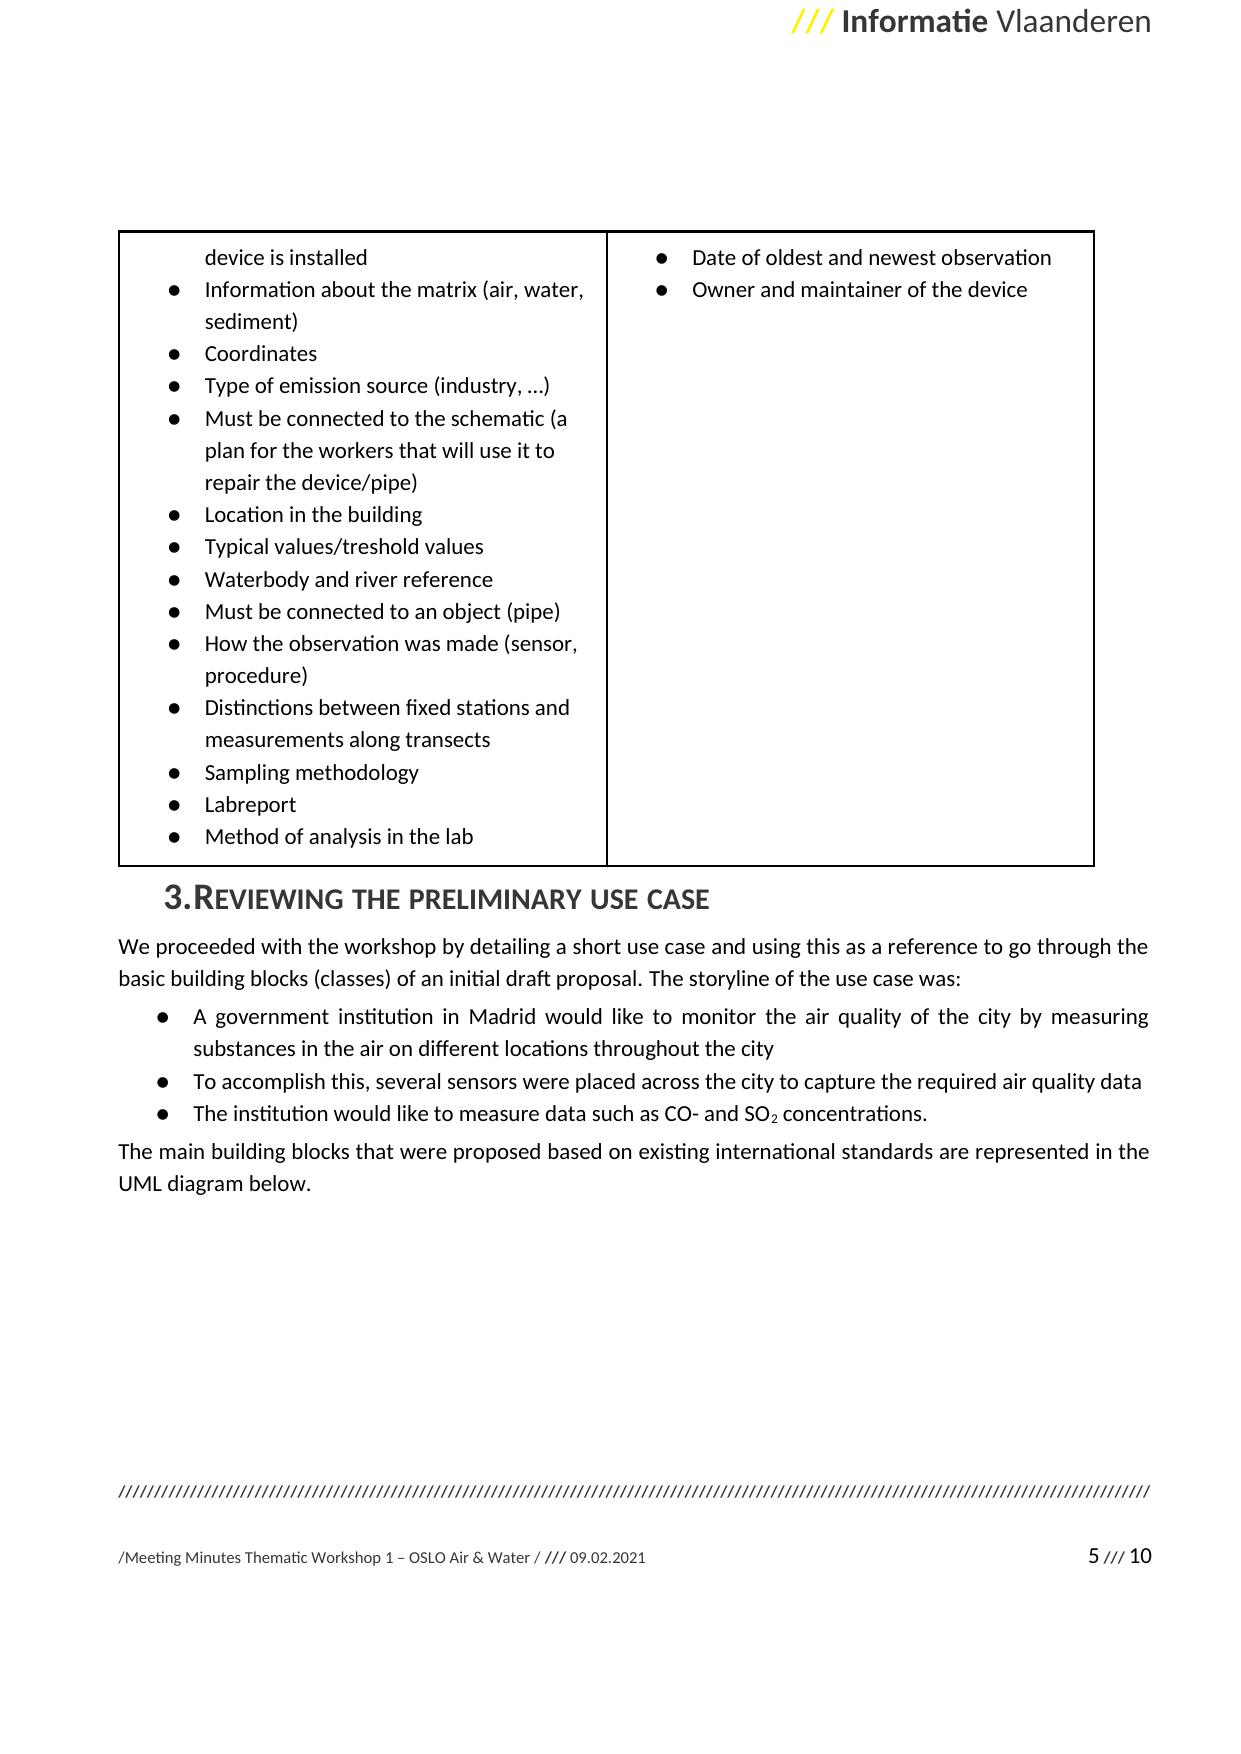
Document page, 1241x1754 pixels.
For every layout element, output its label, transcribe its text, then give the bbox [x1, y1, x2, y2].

text We proceeded with the workshop by detailing a short use case and using this as a reference to go through the basic building blocks (classes) of an initial draft proposal. The storyline of the use case was: [118, 932, 1152, 992]
list Reviewing the preliminary use case [163, 873, 1152, 919]
list To accomplish this, several sensors were placed across the city to capture the required air quality data [156, 1067, 1152, 1095]
text The main building blocks that were proposed based on existing international standards are represented in the UML diagram below. [118, 1137, 1152, 1198]
list A government institution in Madrid would like to monitor the air quality of the city by measuring substances in the air on different locations throughout the city [156, 1002, 1152, 1063]
list The institution would like to measure data such as CO- and SO2 concentrations. [156, 1099, 1152, 1127]
